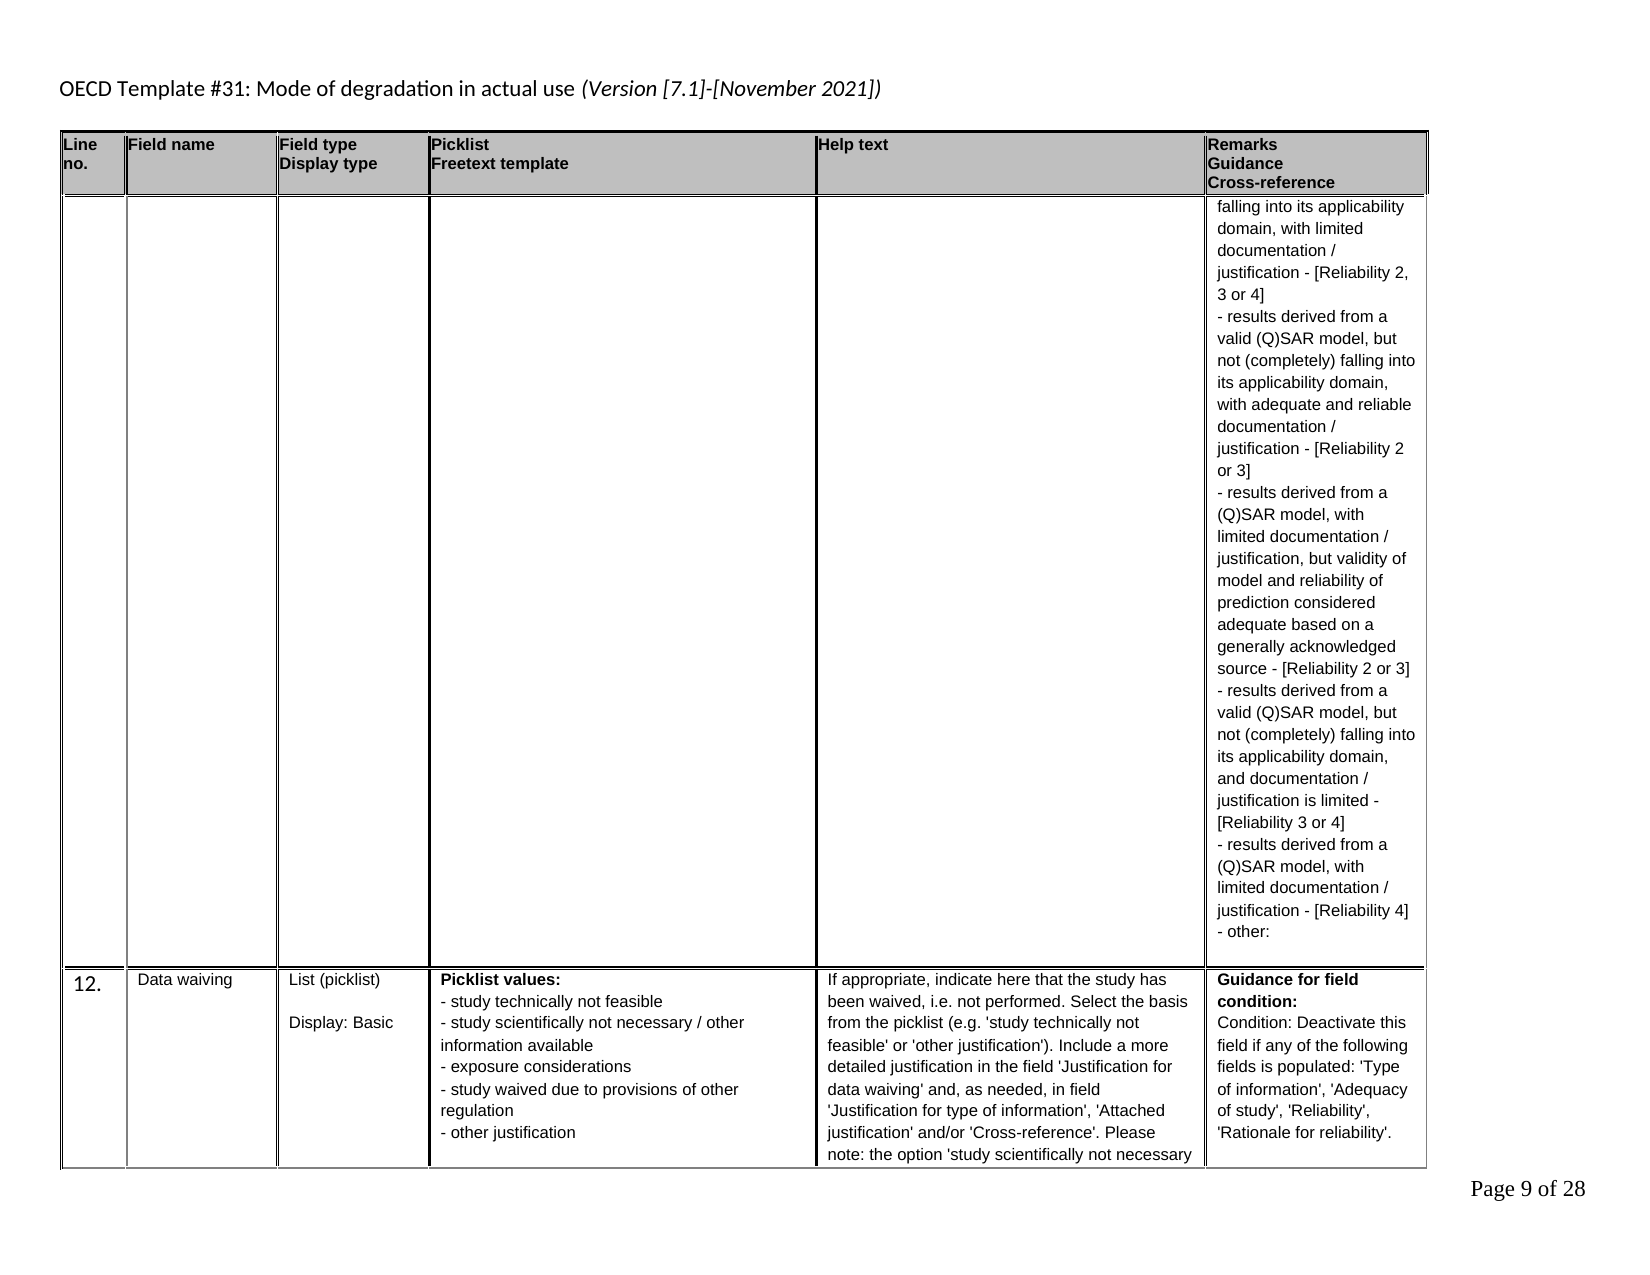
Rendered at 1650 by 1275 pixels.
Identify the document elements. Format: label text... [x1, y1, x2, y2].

table_header Line no. [63, 132, 126, 194]
table_header Picklist Freetext template [429, 133, 816, 194]
table_cell [61, 194, 126, 966]
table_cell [128, 197, 276, 966]
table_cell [1206, 966, 1426, 1167]
table_cell Data waiving [126, 970, 277, 1167]
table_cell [816, 970, 1206, 1167]
table_header Remarks Guidance Cross-reference [1206, 133, 1426, 194]
table_header Help text [816, 133, 1206, 194]
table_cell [818, 197, 1204, 966]
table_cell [279, 197, 428, 966]
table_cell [431, 197, 815, 966]
table_header Field name [126, 133, 277, 194]
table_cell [1206, 194, 1427, 966]
table_cell List (picklist) Display: Basic [278, 970, 429, 1167]
table_cell [63, 966, 126, 1167]
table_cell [429, 970, 816, 1167]
table_header Field type Display type [278, 132, 429, 194]
